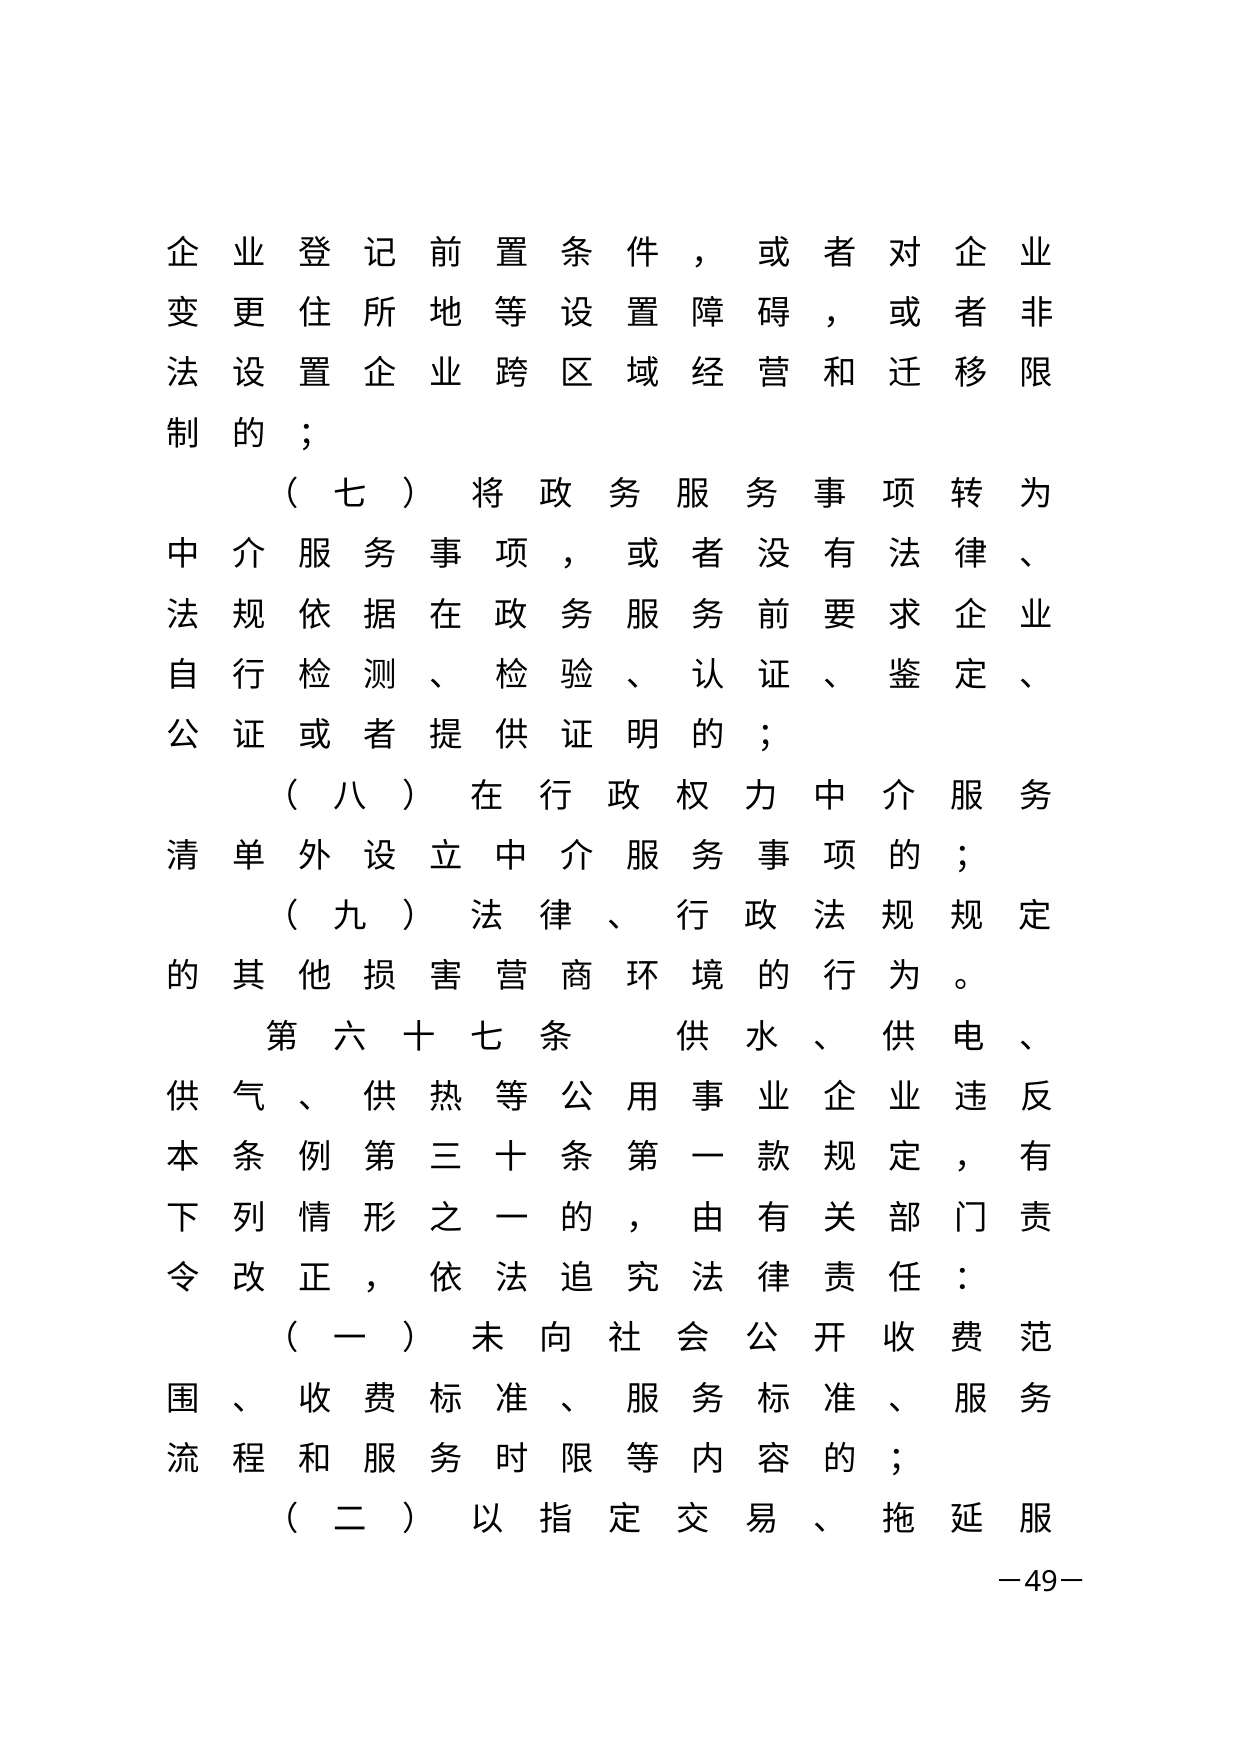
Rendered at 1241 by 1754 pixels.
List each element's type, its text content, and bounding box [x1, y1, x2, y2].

text （二）以指定交易、拖延服务等方式强迫市场主体接受不合理条件，或者收取不合理费用，或者设置与技术规范无关的非必要前置条件的。 [167, 1486, 1085, 1546]
text （七）将政务服务事项转为中介服务事项，或者没有法律、法规依据在政务服务前要求企业自行检测、检验、认证、鉴定、公证或者提供证明的； [167, 461, 1085, 762]
text （一）未向社会公开收费范围、收费标准、服务标准、服务流程和服务时限等内容的； [167, 1305, 1085, 1486]
text （九）法律、行政法规规定的其他损害营商环境的行为。 [167, 883, 1085, 1003]
text （八）在行政权力中介服务清单外设立中介服务事项的； [167, 762, 1085, 883]
text （六）没有法律、行政法规依据，将涉企经营许可事项作为企业登记前置条件，或者对企业变更住所地等设置障碍，或者非法设置企业跨区域经营和迁移限制的； [167, 219, 1085, 461]
text 第六十七条 供水、供电、供气、供热等公用事业企业违反本条例第三十条第一款规定，有下列情形之一的，由有关部门责令改正，依法追究法律责任： [167, 1003, 1085, 1305]
